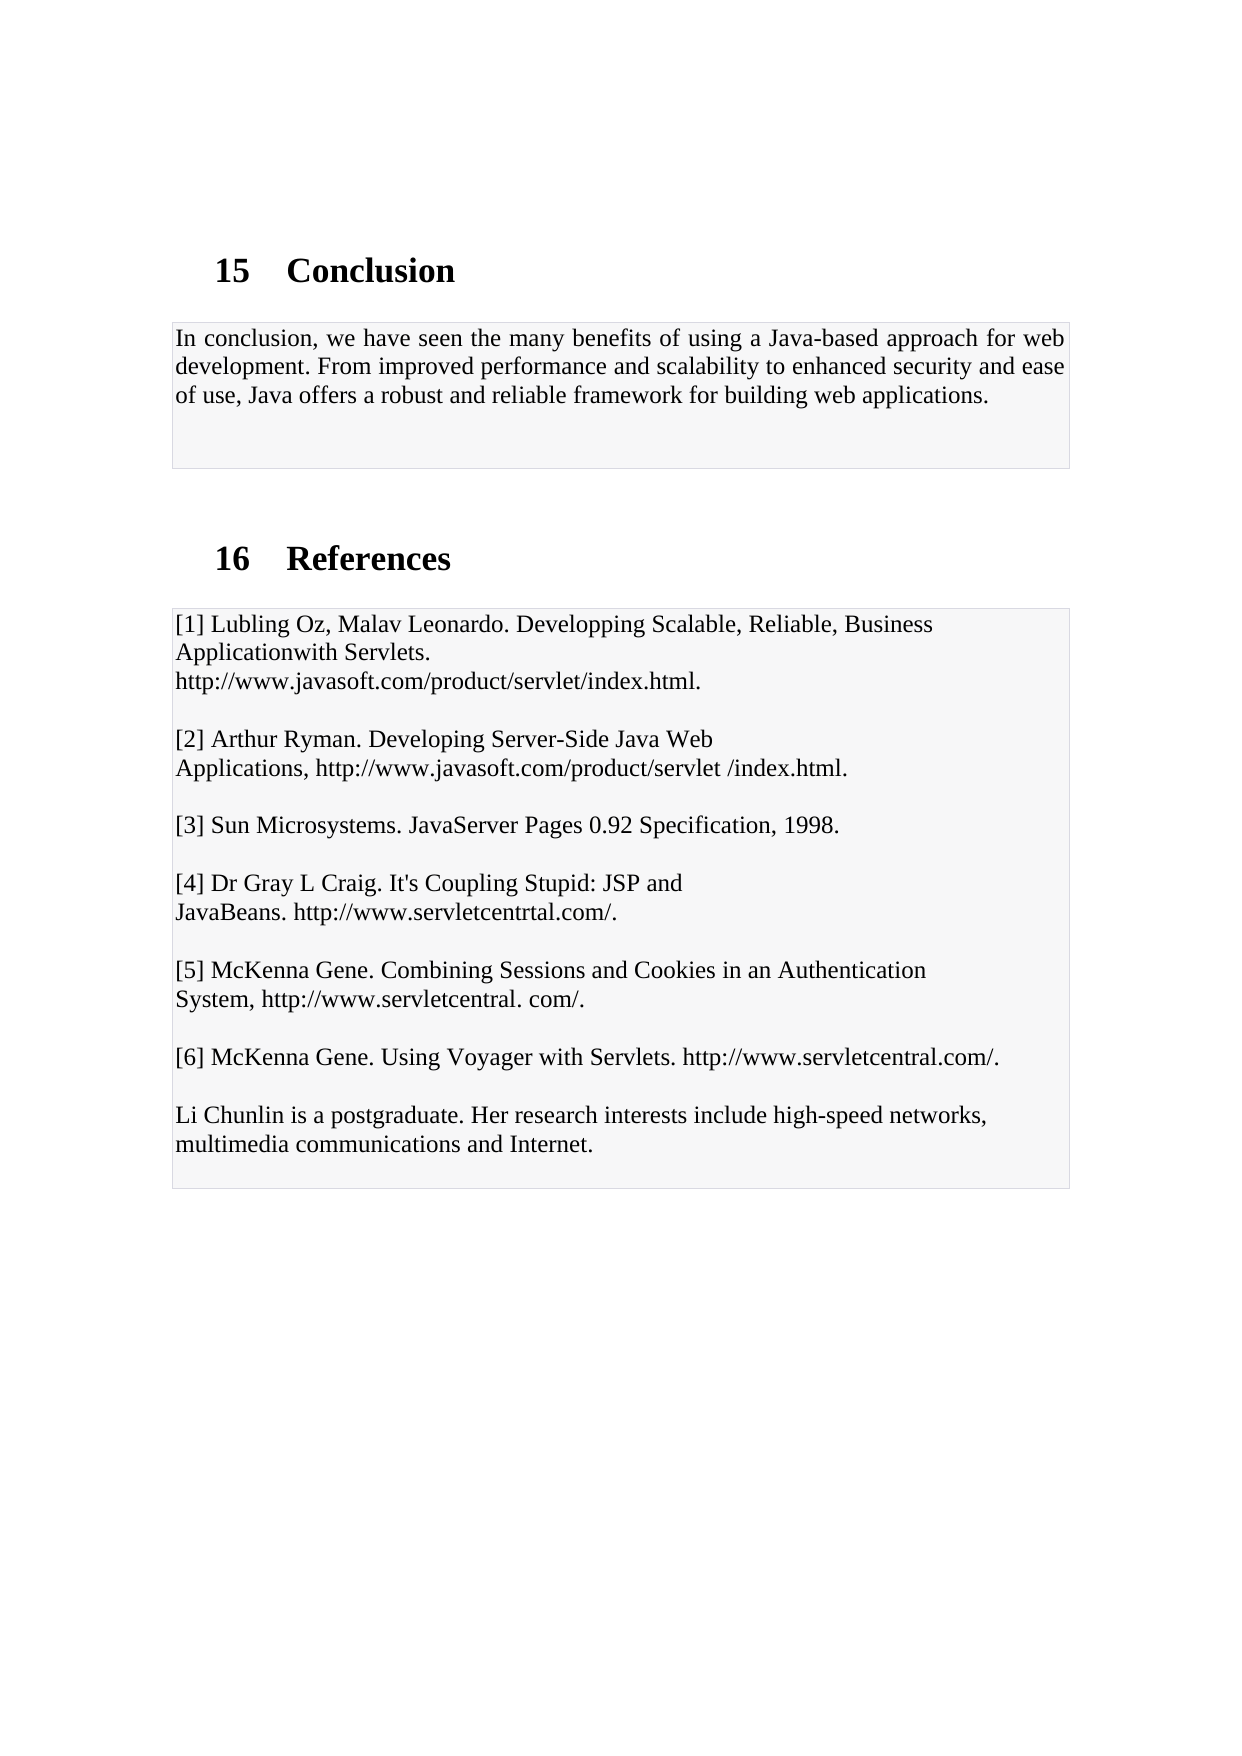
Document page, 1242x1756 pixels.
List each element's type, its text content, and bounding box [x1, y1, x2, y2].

list Conclusion [214, 249, 1123, 290]
subtitle References [214, 538, 1123, 578]
